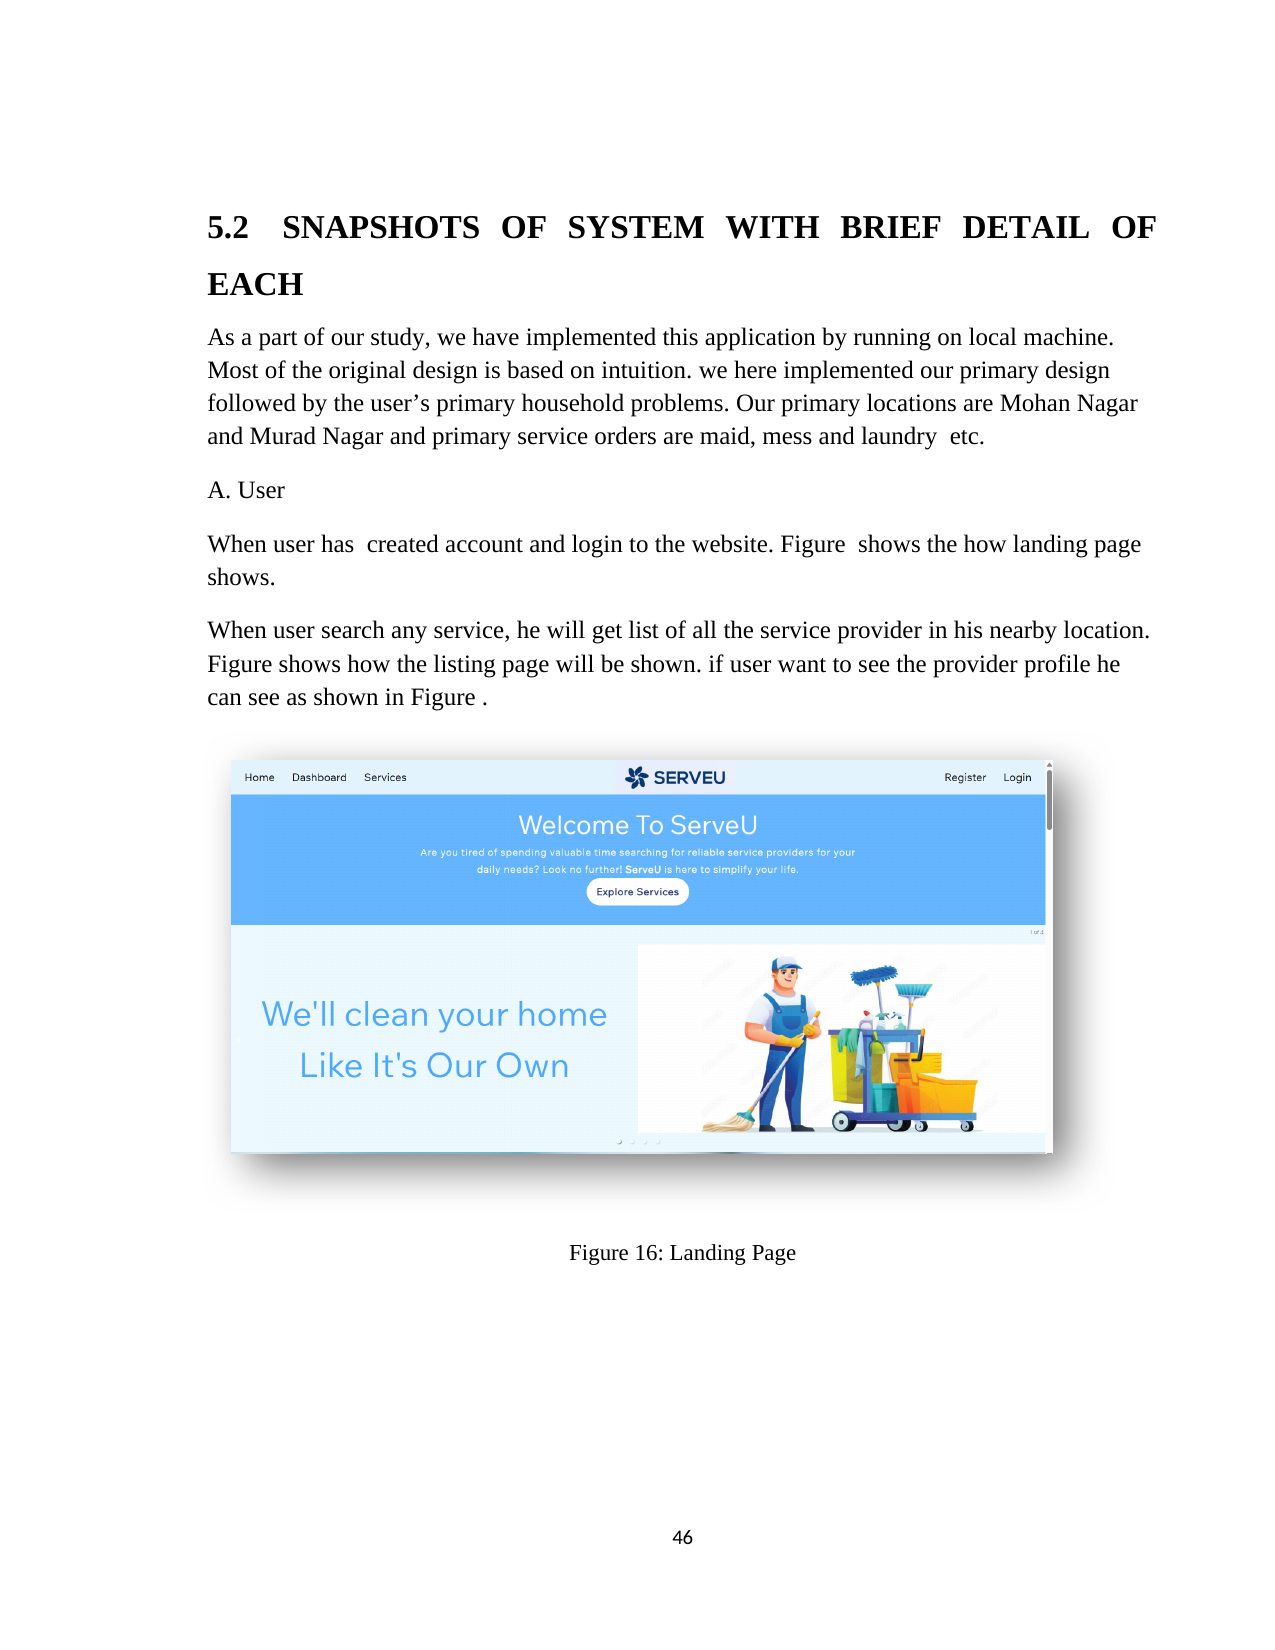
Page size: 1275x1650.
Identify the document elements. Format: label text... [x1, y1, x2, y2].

text As a part of our study, we have implemented this application by running on local machine. Most of the original design is based on intuition. we here implemented our primary design followed by the user’s primary household problems. Our primary locations are Mohan Nagar and Murad Nagar and primary service orders are maid, mess and laundry etc. [207, 322, 1158, 450]
text When user search any service, he will get list of all the service provider in his nearby location. Figure shows how the listing page will be shown. if user want to see the provider profile he can see as shown in Figure . [207, 616, 1158, 710]
text 5.2 SNAPSHOTS OF SYSTEM WITH BRIEF DETAIL OF EACH [207, 207, 1158, 303]
text Figure 16: Landing Page [207, 1239, 1158, 1265]
text A. User [207, 475, 1158, 504]
picture [231, 760, 1053, 1154]
text When user has created account and login to the website. Figure shows the how landing page shows. [207, 529, 1158, 591]
